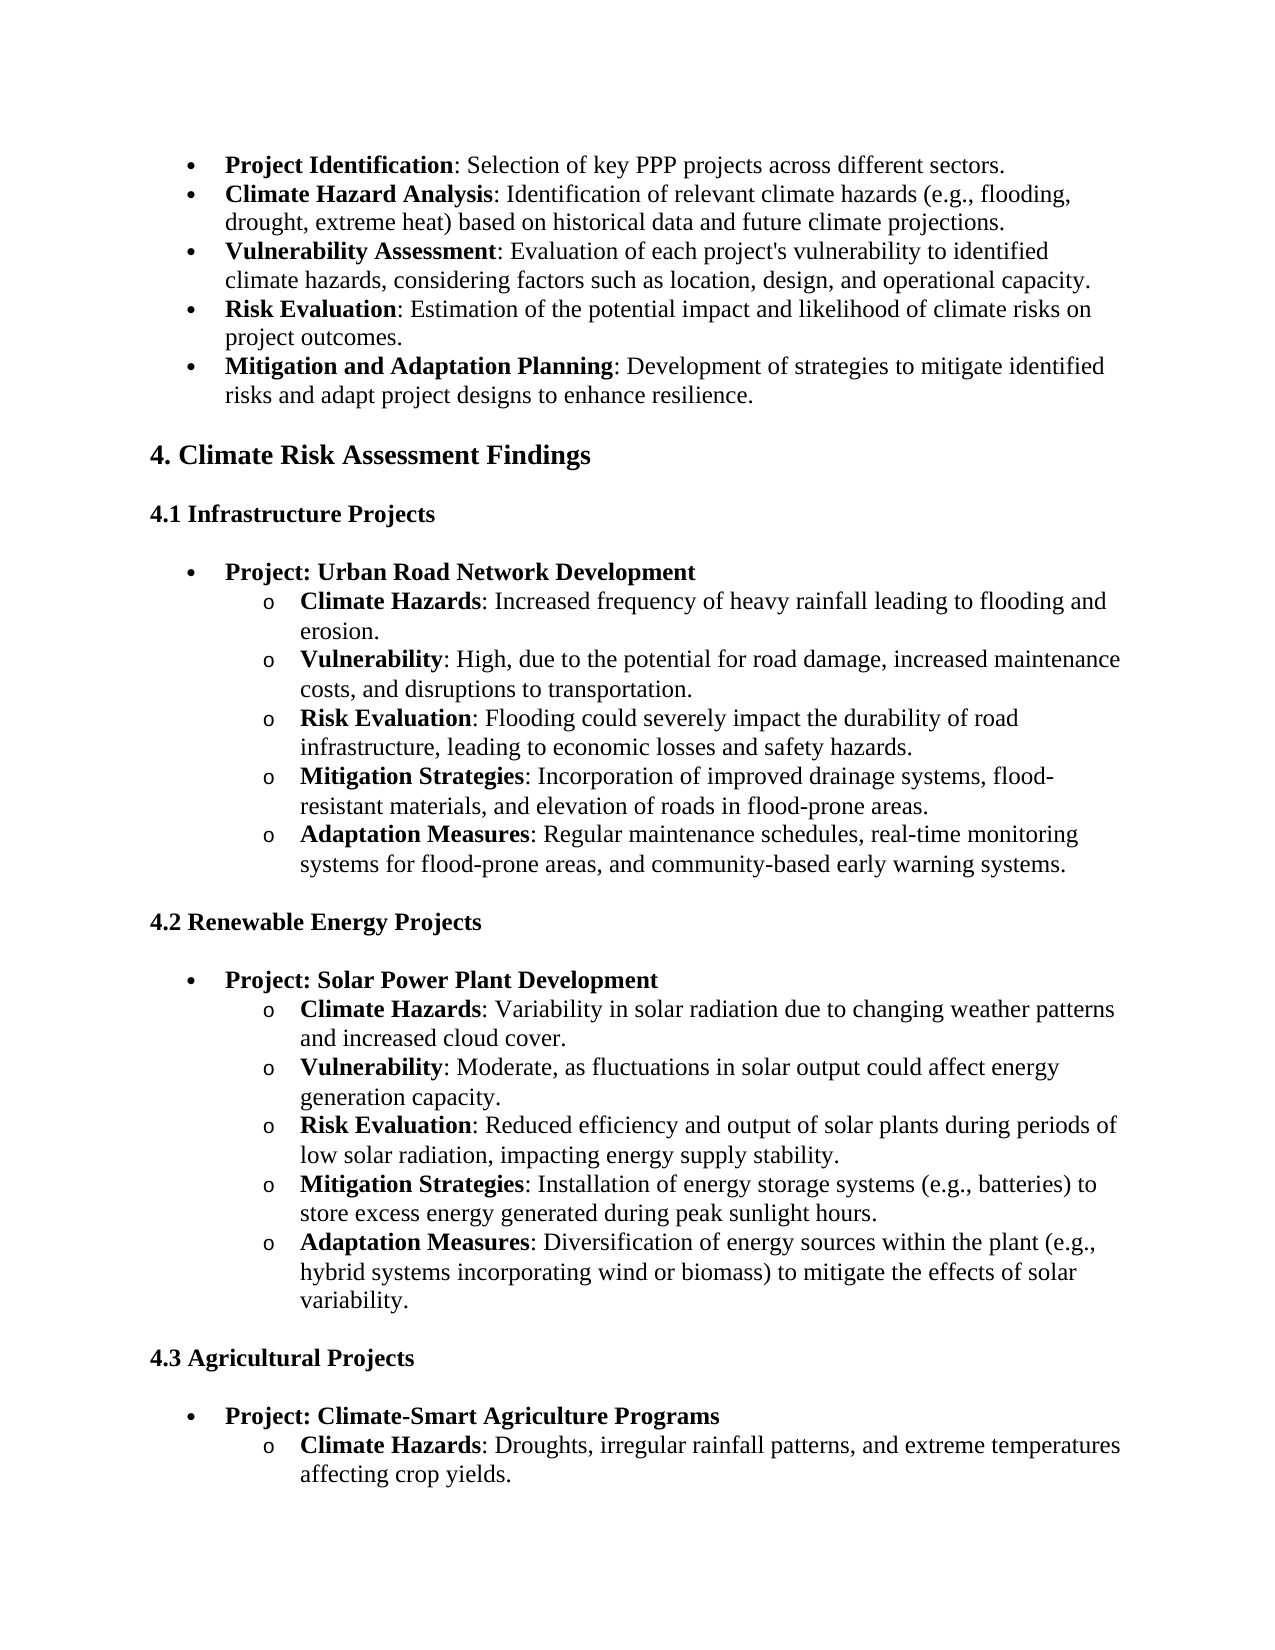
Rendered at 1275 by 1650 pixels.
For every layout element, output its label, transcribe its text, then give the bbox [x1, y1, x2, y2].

list Risk Evaluation: Reduced efficiency and output of solar plants during periods of low solar radiation, impacting energy supply stability. [262, 1110, 1125, 1169]
text 4.1 Infrastructure Projects [150, 499, 1125, 528]
list Climate Hazards: Increased frequency of heavy rainfall leading to flooding and erosion. [262, 586, 1125, 644]
list Climate Hazards: Variability in solar radiation due to changing weather patterns and increased cloud cover. [262, 994, 1125, 1052]
list Vulnerability Assessment: Evaluation of each project's vulnerability to identified climate hazards, considering factors such as location, design, and operational capacity. [187, 236, 1125, 294]
list Risk Evaluation: Flooding could severely impact the durability of road infrastructure, leading to economic losses and safety hazards. [262, 703, 1125, 761]
list Adaptation Measures: Diversification of energy sources within the plant (e.g., hybrid systems incorporating wind or biomass) to mitigate the effects of solar variability. [262, 1227, 1125, 1314]
list Risk Evaluation: Estimation of the potential impact and likelihood of climate risks on project outcomes. [187, 294, 1125, 351]
text 4.3 Agricultural Projects [150, 1343, 1125, 1372]
list Vulnerability: High, due to the potential for road damage, increased maintenance costs, and disruptions to transportation. [262, 644, 1125, 703]
list Adaptation Measures: Regular maintenance schedules, real-time monitoring systems for flood-prone areas, and community-based early warning systems. [262, 819, 1125, 878]
list Vulnerability: Moderate, as fluctuations in solar output could affect energy generation capacity. [262, 1052, 1125, 1110]
list Climate Hazard Analysis: Identification of relevant climate hazards (e.g., flooding, drought, extreme heat) based on historical data and future climate projections. [187, 179, 1125, 236]
list Project Identification: Selection of key PPP projects across different sectors. [187, 150, 1125, 179]
list Mitigation Strategies: Incorporation of improved drainage systems, flood-resistant materials, and elevation of roads in flood-prone areas. [262, 761, 1125, 819]
list Project: Climate-Smart Agriculture Programs [187, 1401, 1125, 1430]
text 4. Climate Risk Assessment Findings [150, 438, 1125, 470]
list Mitigation and Adaptation Planning: Development of strategies to mitigate identified risks and adapt project designs to enhance resilience. [187, 351, 1125, 409]
text 4.2 Renewable Energy Projects [150, 907, 1125, 936]
list Project: Urban Road Network Development [187, 557, 1125, 586]
list Project: Solar Power Plant Development [187, 965, 1125, 994]
list Climate Hazards: Droughts, irregular rainfall patterns, and extreme temperatures affecting crop yields. [262, 1430, 1125, 1488]
list Mitigation Strategies: Installation of energy storage systems (e.g., batteries) to store excess energy generated during peak sunlight hours. [262, 1169, 1125, 1227]
